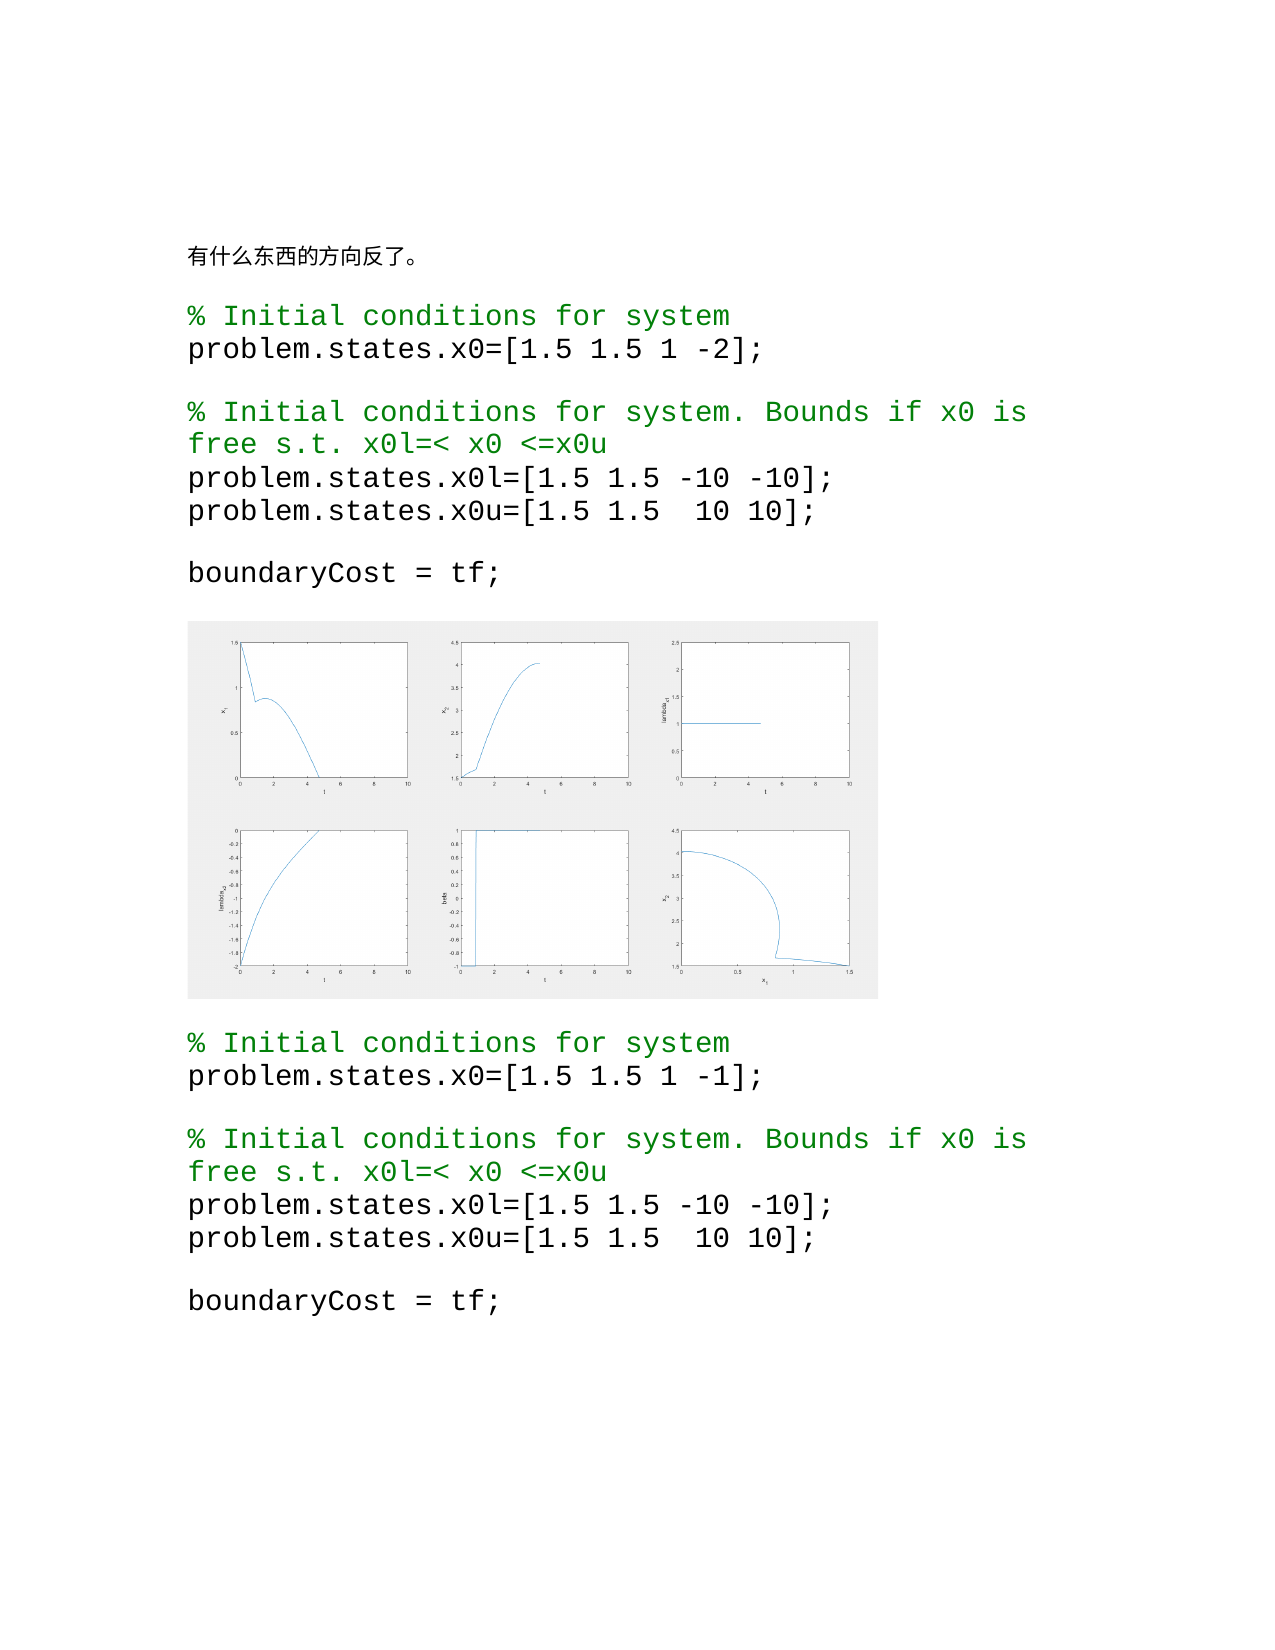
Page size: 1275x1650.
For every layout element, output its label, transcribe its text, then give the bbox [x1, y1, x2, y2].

text boundaryCost = tf; [187, 558, 1087, 592]
text boundaryCost = tf; [187, 1286, 1087, 1319]
text problem.states.x0=[1.5 1.5 1 -1]; [187, 1062, 1087, 1094]
text problem.states.x0u=[1.5 1.5 10 10]; [187, 1223, 1087, 1256]
text 有什么东西的方向反了。 [187, 239, 1087, 271]
text % Initial conditions for system. Bounds if x0 is free s.t. x0l=< x0 <=x0u [187, 397, 1087, 463]
picture [187, 621, 879, 999]
text problem.states.x0l=[1.5 1.5 -10 -10]; [187, 463, 1087, 496]
text problem.states.x0l=[1.5 1.5 -10 -10]; [187, 1190, 1087, 1223]
text % Initial conditions for system. Bounds if x0 is free s.t. x0l=< x0 <=x0u [187, 1124, 1087, 1190]
text problem.states.x0=[1.5 1.5 1 -2]; [187, 334, 1087, 367]
text % Initial conditions for system [187, 301, 1087, 334]
text % Initial conditions for system [187, 1028, 1087, 1062]
text problem.states.x0u=[1.5 1.5 10 10]; [187, 496, 1087, 529]
